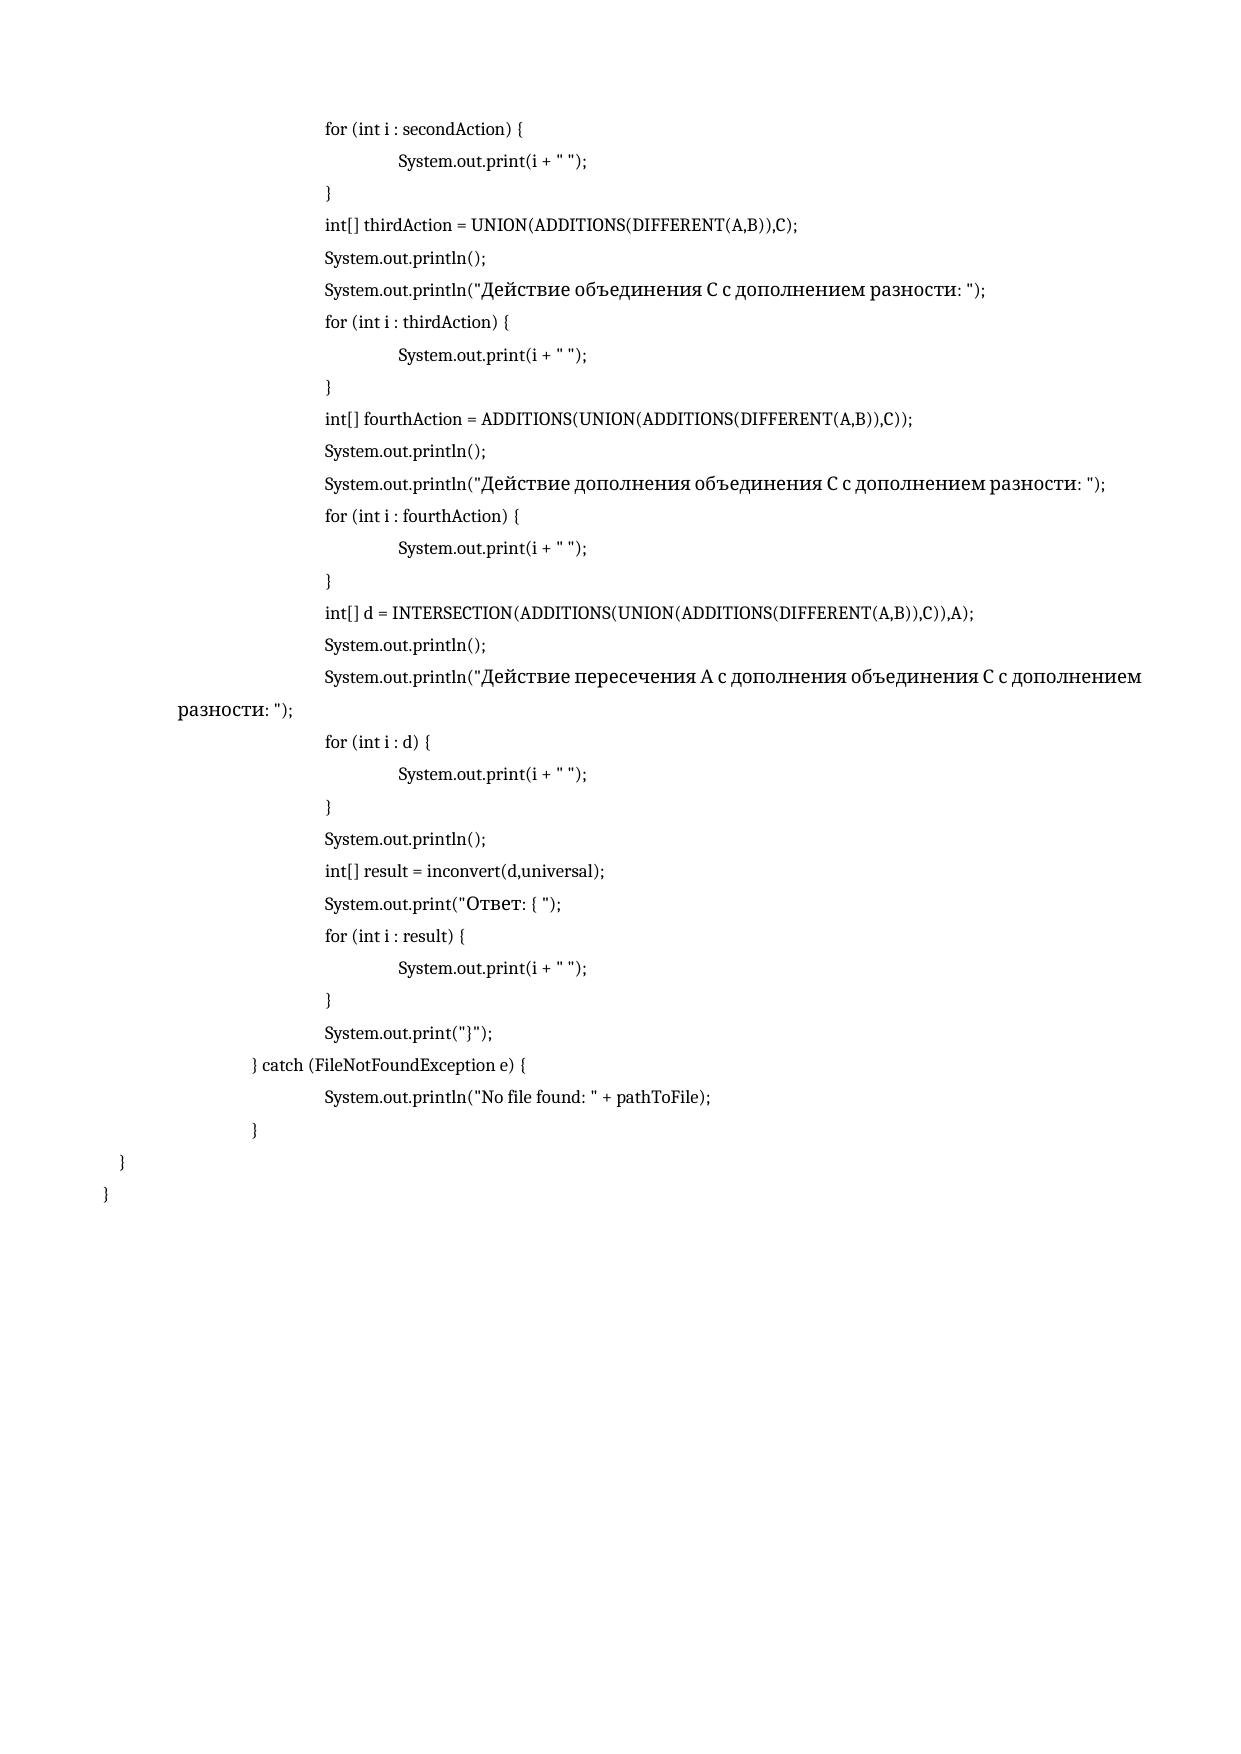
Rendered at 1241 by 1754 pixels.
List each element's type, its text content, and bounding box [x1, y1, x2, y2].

list int[] thirdAction = UNION(ADDITIONS(DIFFERENT(A,B)),C); [102, 215, 1152, 237]
list System.out.println(); [102, 247, 1152, 269]
list System.out.print(i + " "); [102, 764, 1152, 786]
list for (int i : d) { [102, 732, 1152, 753]
list System.out.print(i + " "); [102, 538, 1152, 559]
list } [102, 376, 1152, 398]
list System.out.println(); [102, 828, 1152, 850]
list System.out.println("No file found: " + pathToFile); [102, 1087, 1152, 1108]
list } [102, 570, 1152, 592]
list int[] d = INTERSECTION(ADDITIONS(UNION(ADDITIONS(DIFFERENT(A,B)),C)),A); [102, 602, 1152, 624]
list System.out.print("}"); [102, 1022, 1152, 1044]
list System.out.println("Действие пересечения А с дополнения объединения С с дополнением разности: "); [102, 667, 1152, 721]
list } [102, 1151, 1152, 1173]
list } [102, 183, 1152, 204]
list System.out.print("Ответ: { "); [102, 893, 1152, 915]
list } [102, 1119, 1152, 1141]
list int[] fourthAction = ADDITIONS(UNION(ADDITIONS(DIFFERENT(A,B)),C)); [102, 409, 1152, 430]
list for (int i : result) { [102, 925, 1152, 947]
list } [102, 990, 1152, 1012]
list } [102, 1184, 1152, 1205]
list for (int i : thirdAction) { [102, 312, 1152, 333]
list System.out.println(); [102, 441, 1152, 463]
list System.out.print(i + " "); [102, 150, 1152, 172]
list System.out.println(); [102, 635, 1152, 656]
list System.out.print(i + " "); [102, 344, 1152, 366]
list for (int i : fourthAction) { [102, 506, 1152, 527]
list } catch (FileNotFoundException e) { [102, 1054, 1152, 1076]
list System.out.println("Действие объединения С с дополнением разности: "); [102, 279, 1152, 301]
list System.out.println("Действие дополнения объединения С с дополнением разности: "); [102, 473, 1152, 495]
list } [102, 796, 1152, 818]
list System.out.print(i + " "); [102, 958, 1152, 979]
list int[] result = inconvert(d,universal); [102, 861, 1152, 882]
list for (int i : secondAction) { [102, 118, 1152, 140]
